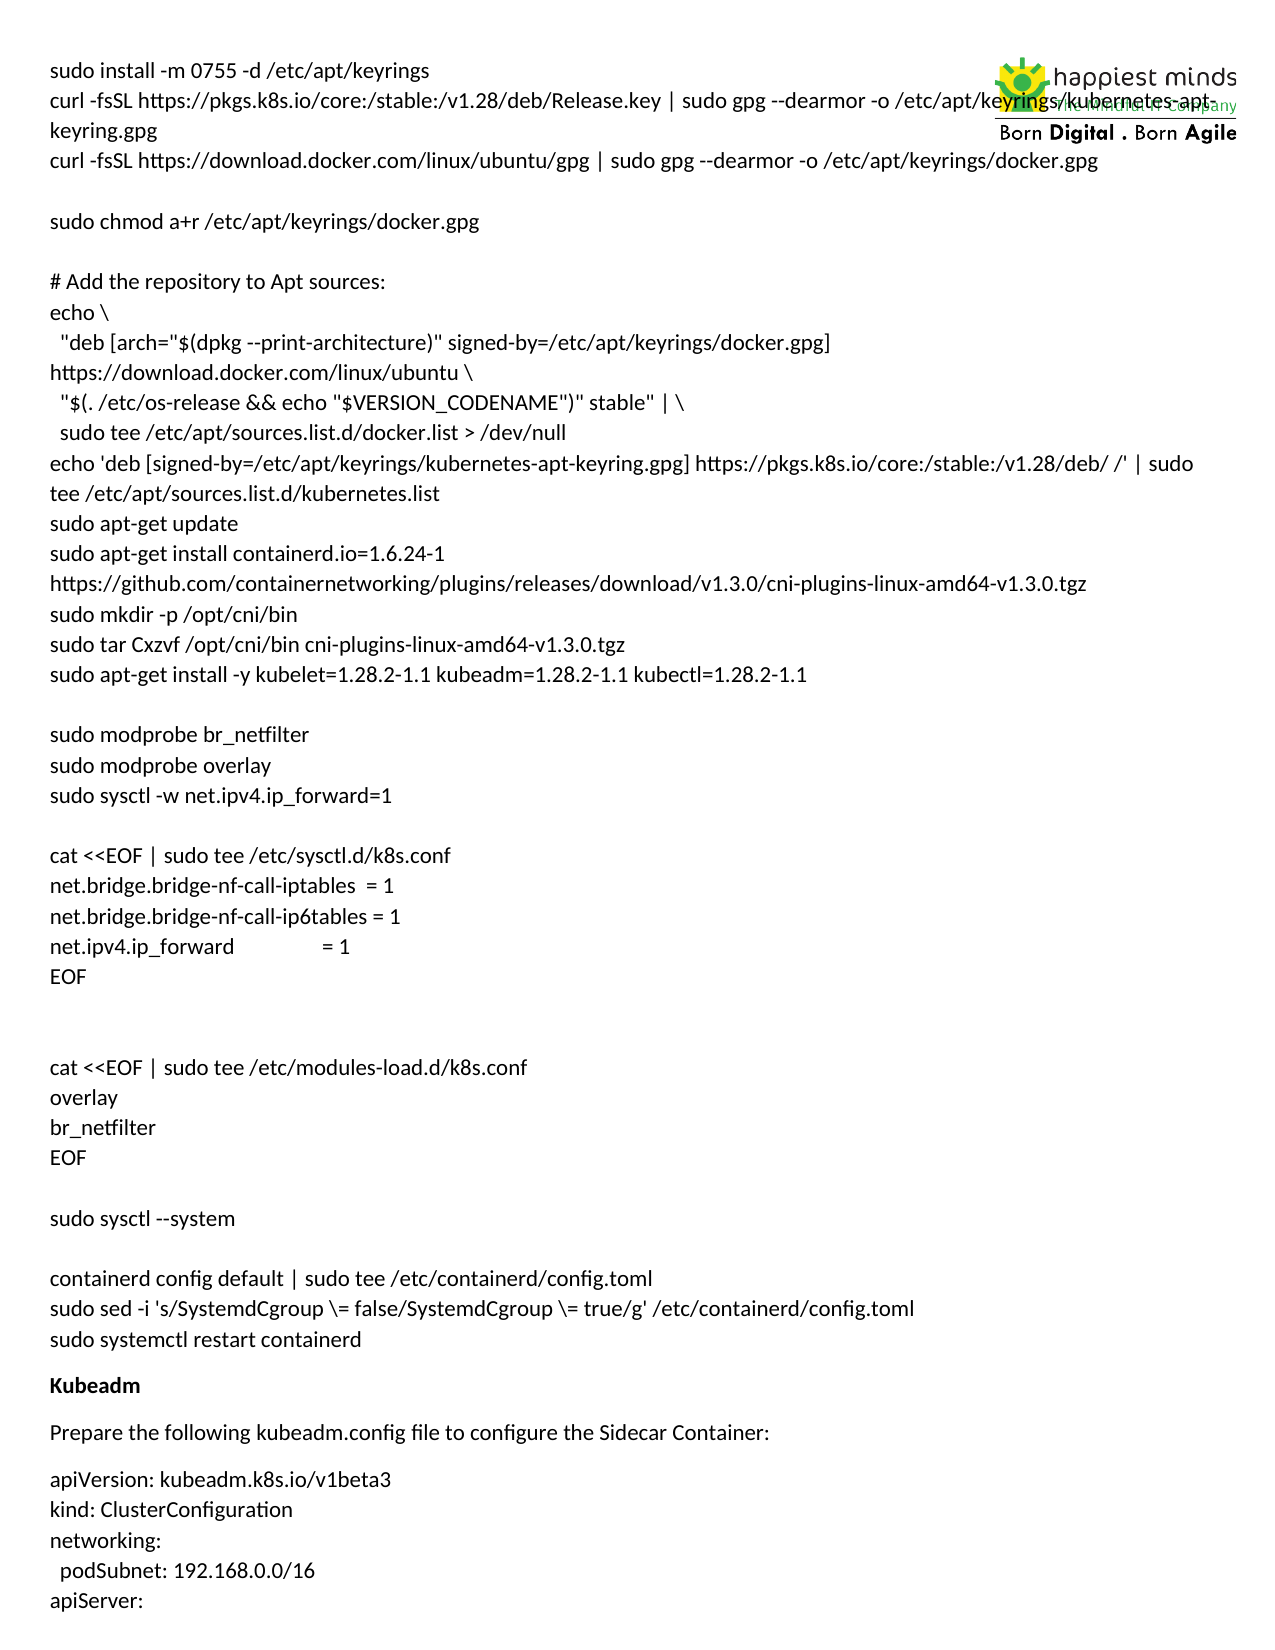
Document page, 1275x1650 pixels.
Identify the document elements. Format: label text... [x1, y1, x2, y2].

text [49, 56, 1237, 1353]
text Kubeadm [49, 1372, 1237, 1400]
text Prepare the following kubeadm.config file to configure the Sidecar Container: [49, 1418, 1237, 1447]
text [49, 1465, 1237, 1614]
